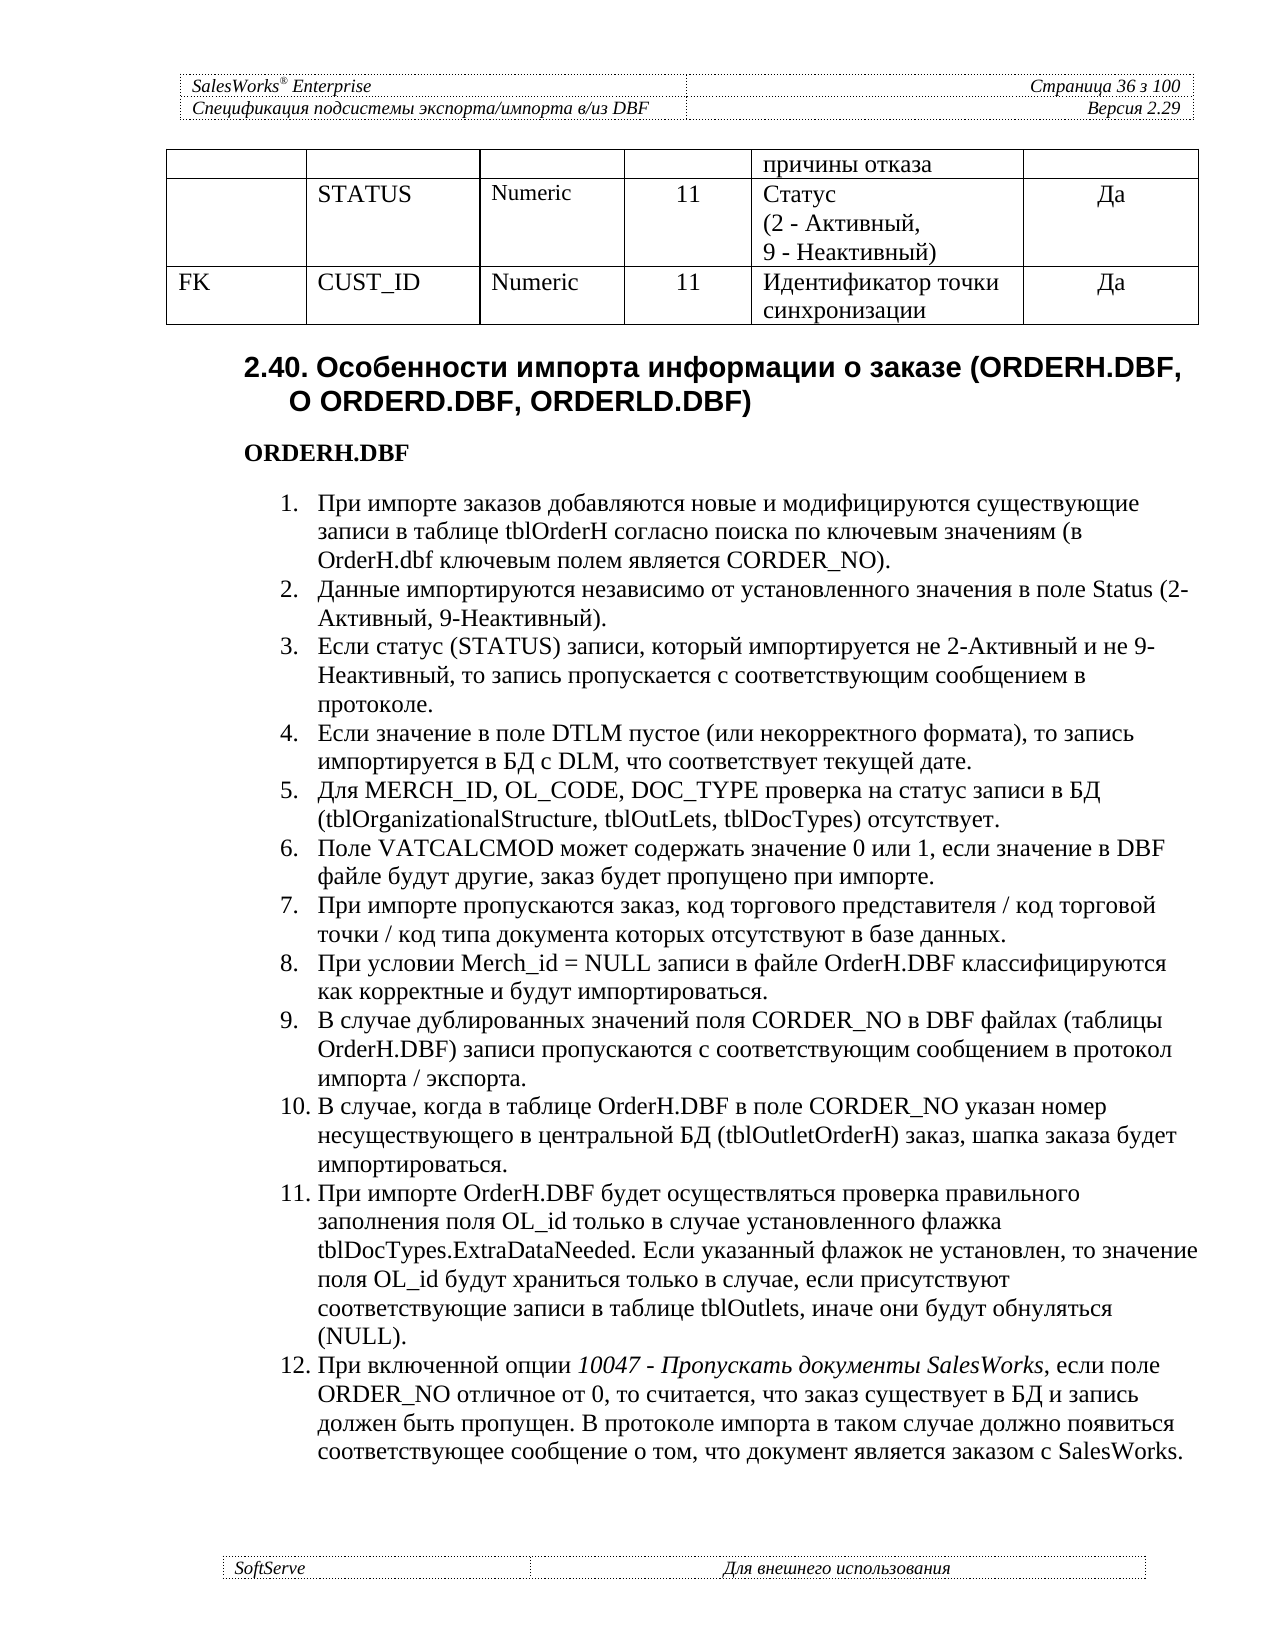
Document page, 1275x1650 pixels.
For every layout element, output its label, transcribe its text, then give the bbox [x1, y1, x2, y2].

list Поле VATCALCMOD может содержать значение 0 или 1, если значение в DBF файле будут другие, заказ будет пропущено при импорте. [280, 833, 1200, 890]
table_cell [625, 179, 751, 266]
subtitle Особенности импорта информации о заказе (ORDERH.DBF, O ORDERD.DBF, ORDERLD.DBF) [244, 350, 1200, 417]
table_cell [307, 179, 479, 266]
list В случае дублированных значений поля CORDER_NO в DBF файлах (таблицы OrderH.DBF) записи пропускаются с соответствующим сообщением в протокол импорта / экспорта. [280, 1005, 1200, 1091]
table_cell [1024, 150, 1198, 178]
list При условии Merch_id = NULL записи в файле OrderH.DBF классифицируются как корректные и будут импортироваться. [280, 948, 1200, 1005]
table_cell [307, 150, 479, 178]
list При импорте пропускаются заказ, код торгового представителя / код торговой точки / код типа документа которых отсутствуют в базе данных. [280, 890, 1200, 948]
text ORDERH.DBF [244, 438, 1200, 467]
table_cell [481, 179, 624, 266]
list Если значение в поле DTLM пустое (или некорректного формата), то запись импортируется в БД с DLM, что соответствует текущей дате. [280, 718, 1200, 775]
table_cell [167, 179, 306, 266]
list Данные импортируются независимо от установленного значения в поле Status (2-Активный, 9-Неактивный). [280, 574, 1200, 631]
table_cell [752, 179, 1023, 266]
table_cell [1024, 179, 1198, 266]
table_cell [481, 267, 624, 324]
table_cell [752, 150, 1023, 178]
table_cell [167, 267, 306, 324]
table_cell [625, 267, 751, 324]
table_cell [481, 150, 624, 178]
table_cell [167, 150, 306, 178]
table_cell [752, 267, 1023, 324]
list В случае, когда в таблице OrderH.DBF в поле CORDER_NO указан номер несуществующего в центральной БД (tblOutletOrderH) заказ, шапка заказа будет импортироваться. [280, 1091, 1200, 1178]
list При импорте заказов добавляются новые и модифицируются существующие записи в таблице tblOrderH согласно поиска по ключевым значениям (в OrderH.dbf ключевым полем является CORDER_NO). [280, 488, 1200, 574]
list При включенной опции 10047 - Пропускать документы SalesWorks, если поле ORDER_NO отличное от 0, то считается, что заказ существует в БД и запись должен быть пропущен. В протоколе импорта в таком случае должно появиться соответствующее сообщение о том, что документ является заказом с SalesWorks. [280, 1350, 1200, 1465]
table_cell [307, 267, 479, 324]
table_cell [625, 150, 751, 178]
list Для MERCH_ID, OL_CODE, DOC_TYPE проверка на статус записи в БД (tblOrganizationalStructure, tblOutLets, tblDocTypes) отсутствует. [280, 775, 1200, 833]
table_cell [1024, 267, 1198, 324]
list При импорте OrderH.DBF будет осуществляться проверка правильного заполнения поля OL_id только в случае установленного флажка tblDocTypes.ExtraDataNeeded. Если указанный флажок не установлен, то значение поля OL_id будут храниться только в случае, если присутствуют соответствующие записи в таблице tblOutlets, иначе они будут обнуляться (NULL). [280, 1178, 1200, 1350]
list Если статус (STATUS) записи, который импортируется не 2-Активный и не 9-Неактивный, то запись пропускается с соответствующим сообщением в протоколе. [280, 631, 1200, 718]
